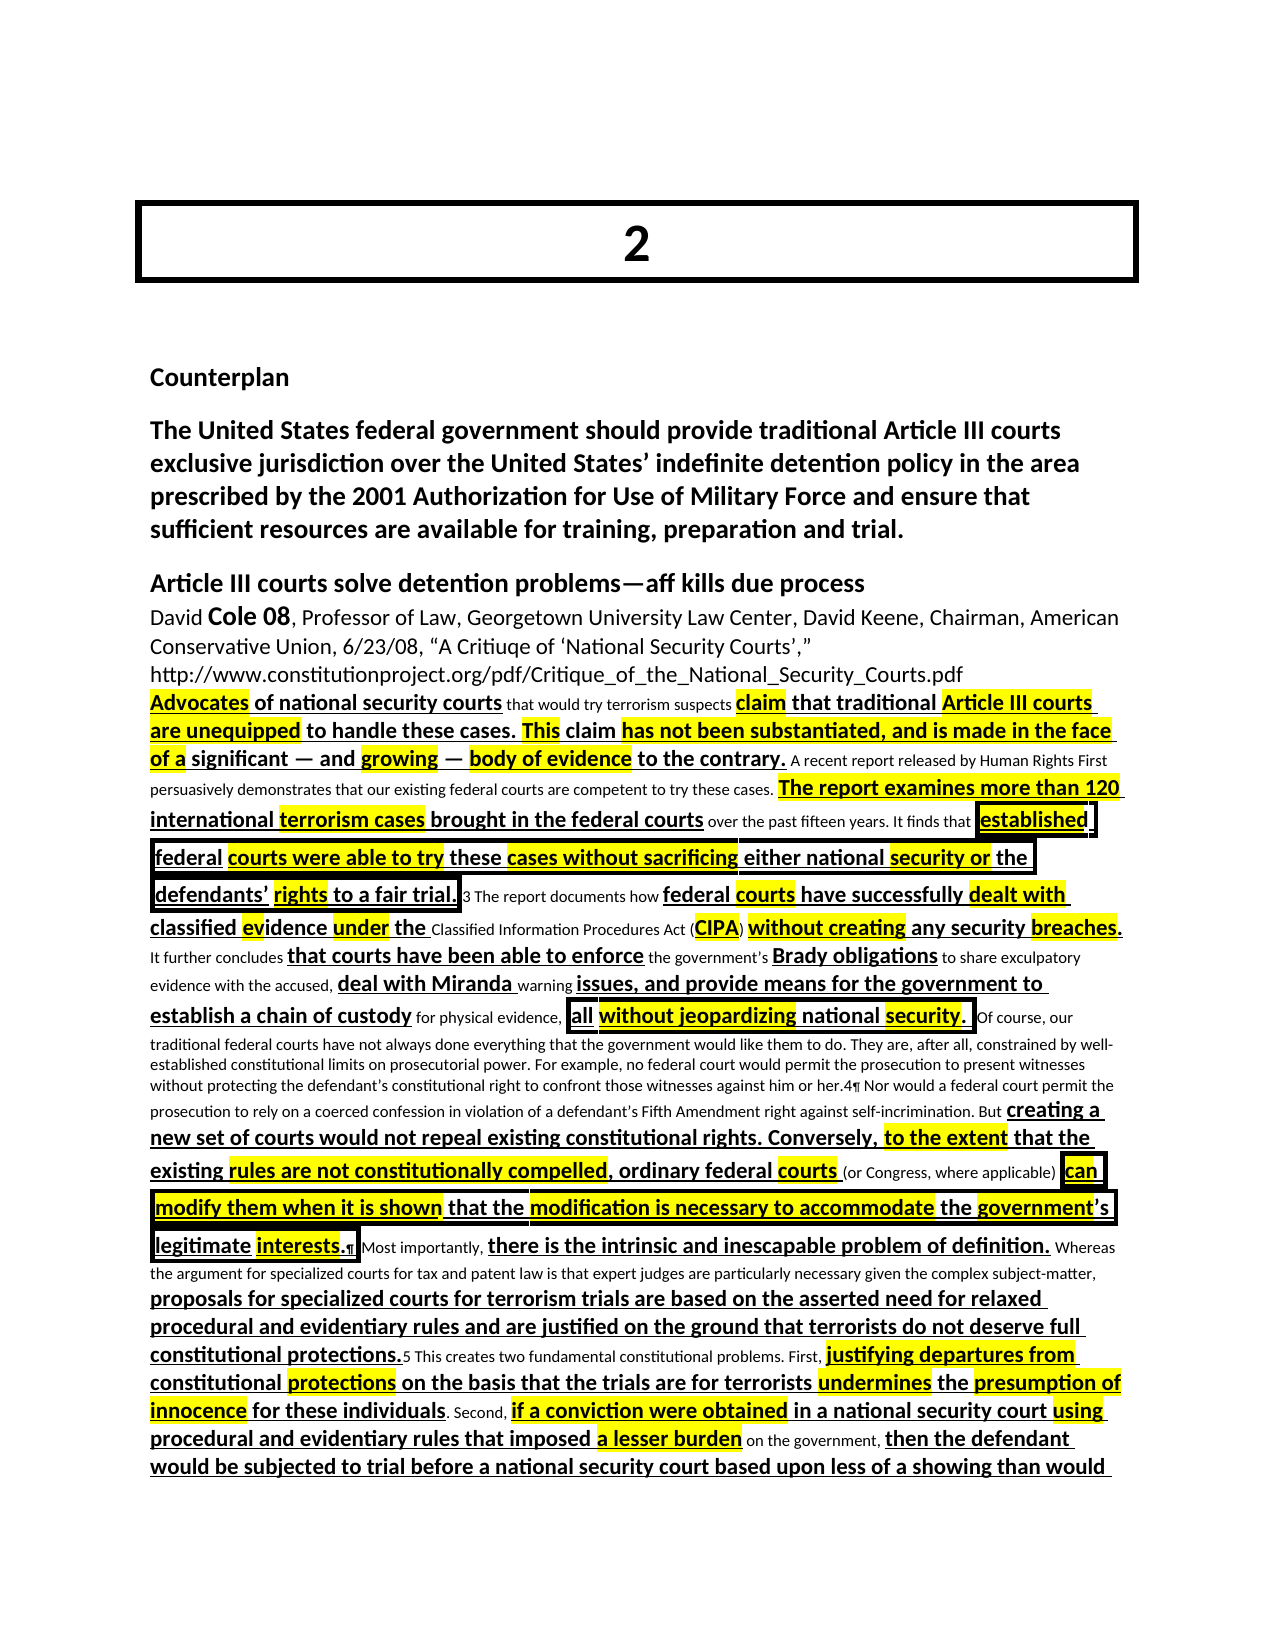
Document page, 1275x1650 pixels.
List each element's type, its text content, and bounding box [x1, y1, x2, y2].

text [150, 798, 1125, 1480]
subtitle The United States federal government should provide traditional Article III courts exclusive jurisdiction over the United States’ indefinite detention policy in the area prescribed by the 2001 Authorization for Use of Military Force and ensure that sufficient resources are available for training, preparation and trial. [150, 413, 1125, 546]
subtitle Counterplan [150, 360, 1125, 393]
subtitle Article III courts solve detention problems—aff kills due process [150, 566, 1125, 599]
subtitle 2 [142, 206, 1133, 277]
text David Cole 08, Professor of Law, Georgetown University Law Center, David Keene, Chairman, American Conservative Union, 6/23/08, “A Critiuqe of ‘National Security Courts’,” http://www.constitutionproject.org/pdf/Critique_of_the_National_Security_Courts.pdf [150, 599, 1125, 688]
